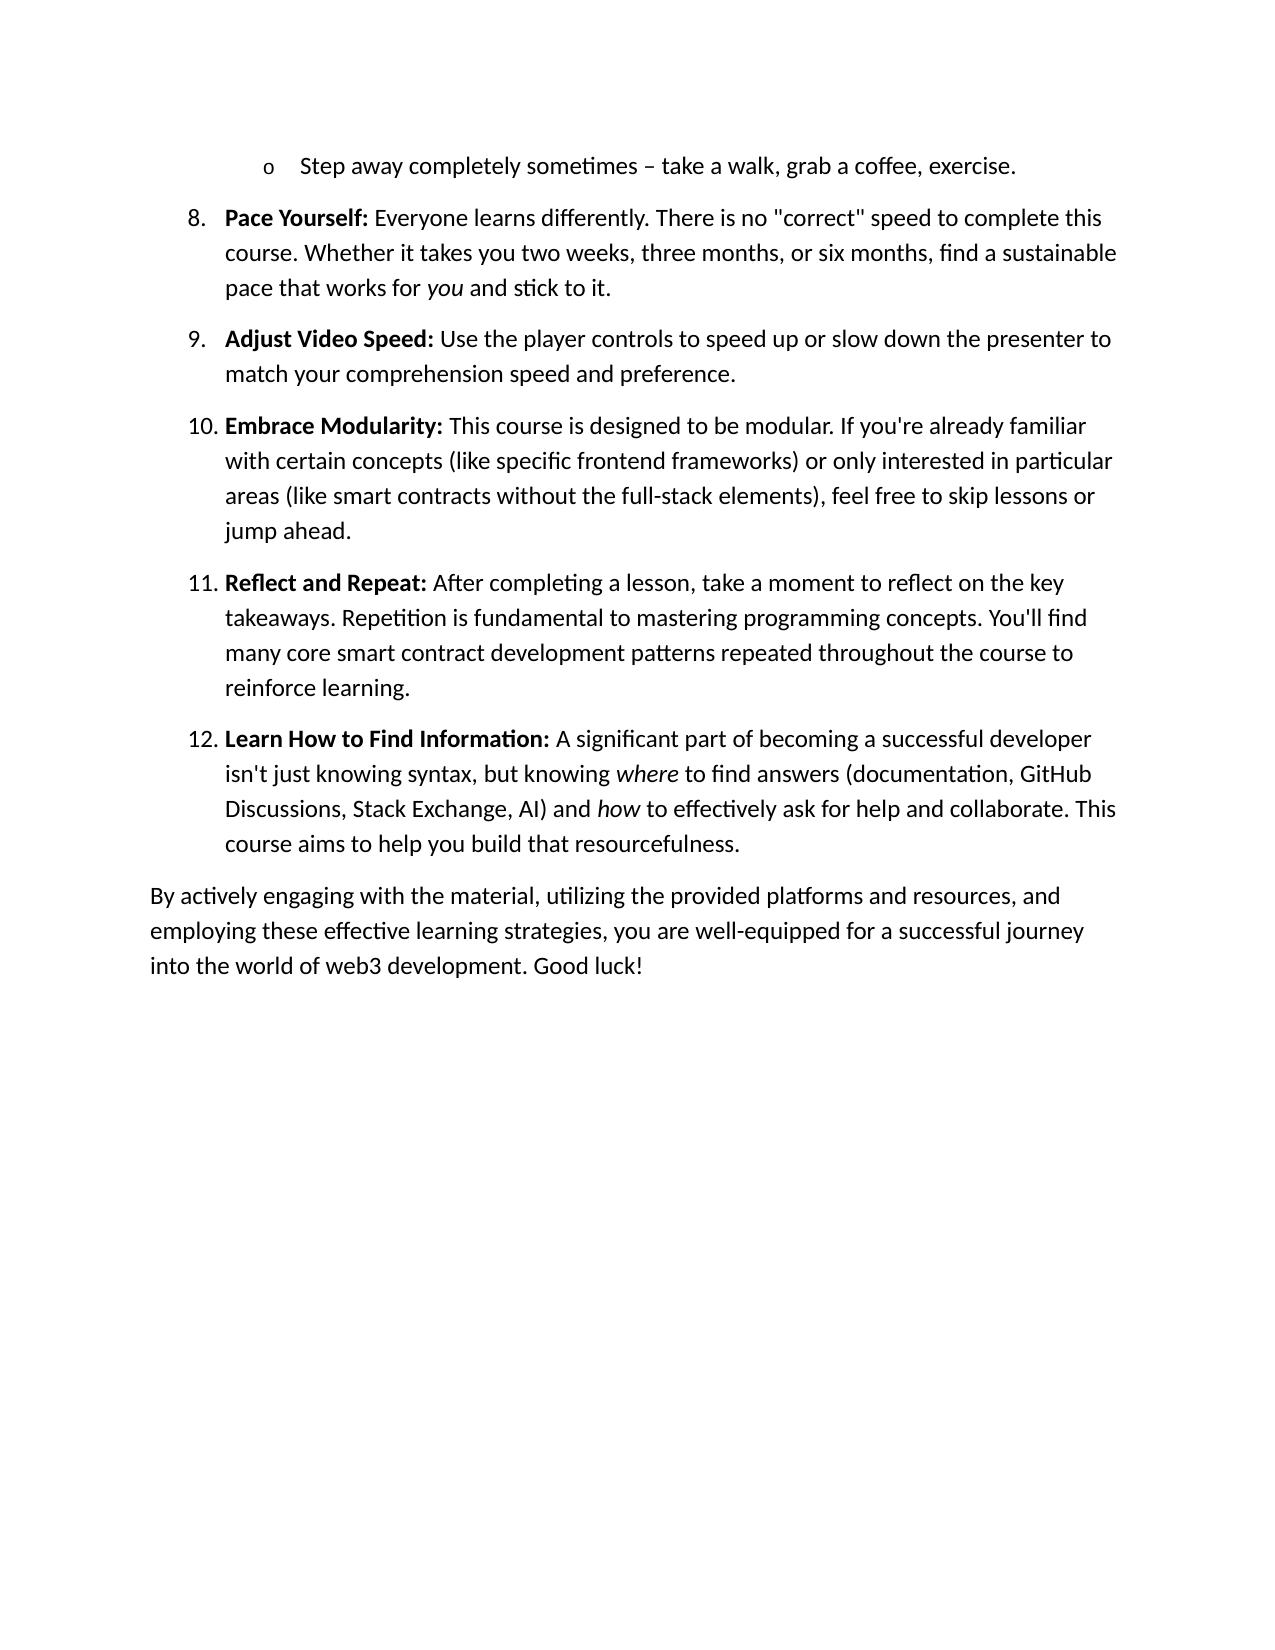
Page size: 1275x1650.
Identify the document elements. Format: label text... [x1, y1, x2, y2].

list Reflect and Repeat: After completing a lesson, take a moment to reflect on the key takeaways. Repetition is fundamental to mastering programming concepts. You'll find many core smart contract development patterns repeated throughout the course to reinforce learning. [187, 567, 1125, 702]
list Adjust Video Speed: Use the player controls to speed up or slow down the presenter to match your comprehension speed and preference. [187, 323, 1125, 389]
list Embrace Modularity: This course is designed to be modular. If you're already familiar with certain concepts (like specific frontend frameworks) or only interested in particular areas (like smart contracts without the full-stack elements), feel free to skip lessons or jump ahead. [187, 410, 1125, 546]
list Learn How to Find Information: A significant part of becoming a successful developer isn't just knowing syntax, but knowing where to find answers (documentation, GitHub Discussions, Stack Exchange, AI) and how to effectively ask for help and collaborate. This course aims to help you build that resourcefulness. [187, 723, 1125, 859]
text By actively engaging with the material, utilizing the provided platforms and resources, and employing these effective learning strategies, you are well-equipped for a successful journey into the world of web3 development. Good luck! [150, 880, 1125, 981]
list Step away completely sometimes – take a walk, grab a coffee, exercise. [262, 150, 1125, 181]
list Pace Yourself: Everyone learns differently. There is no "correct" speed to complete this course. Whether it takes you two weeks, three months, or six months, find a sustainable pace that works for you and stick to it. [187, 202, 1125, 302]
